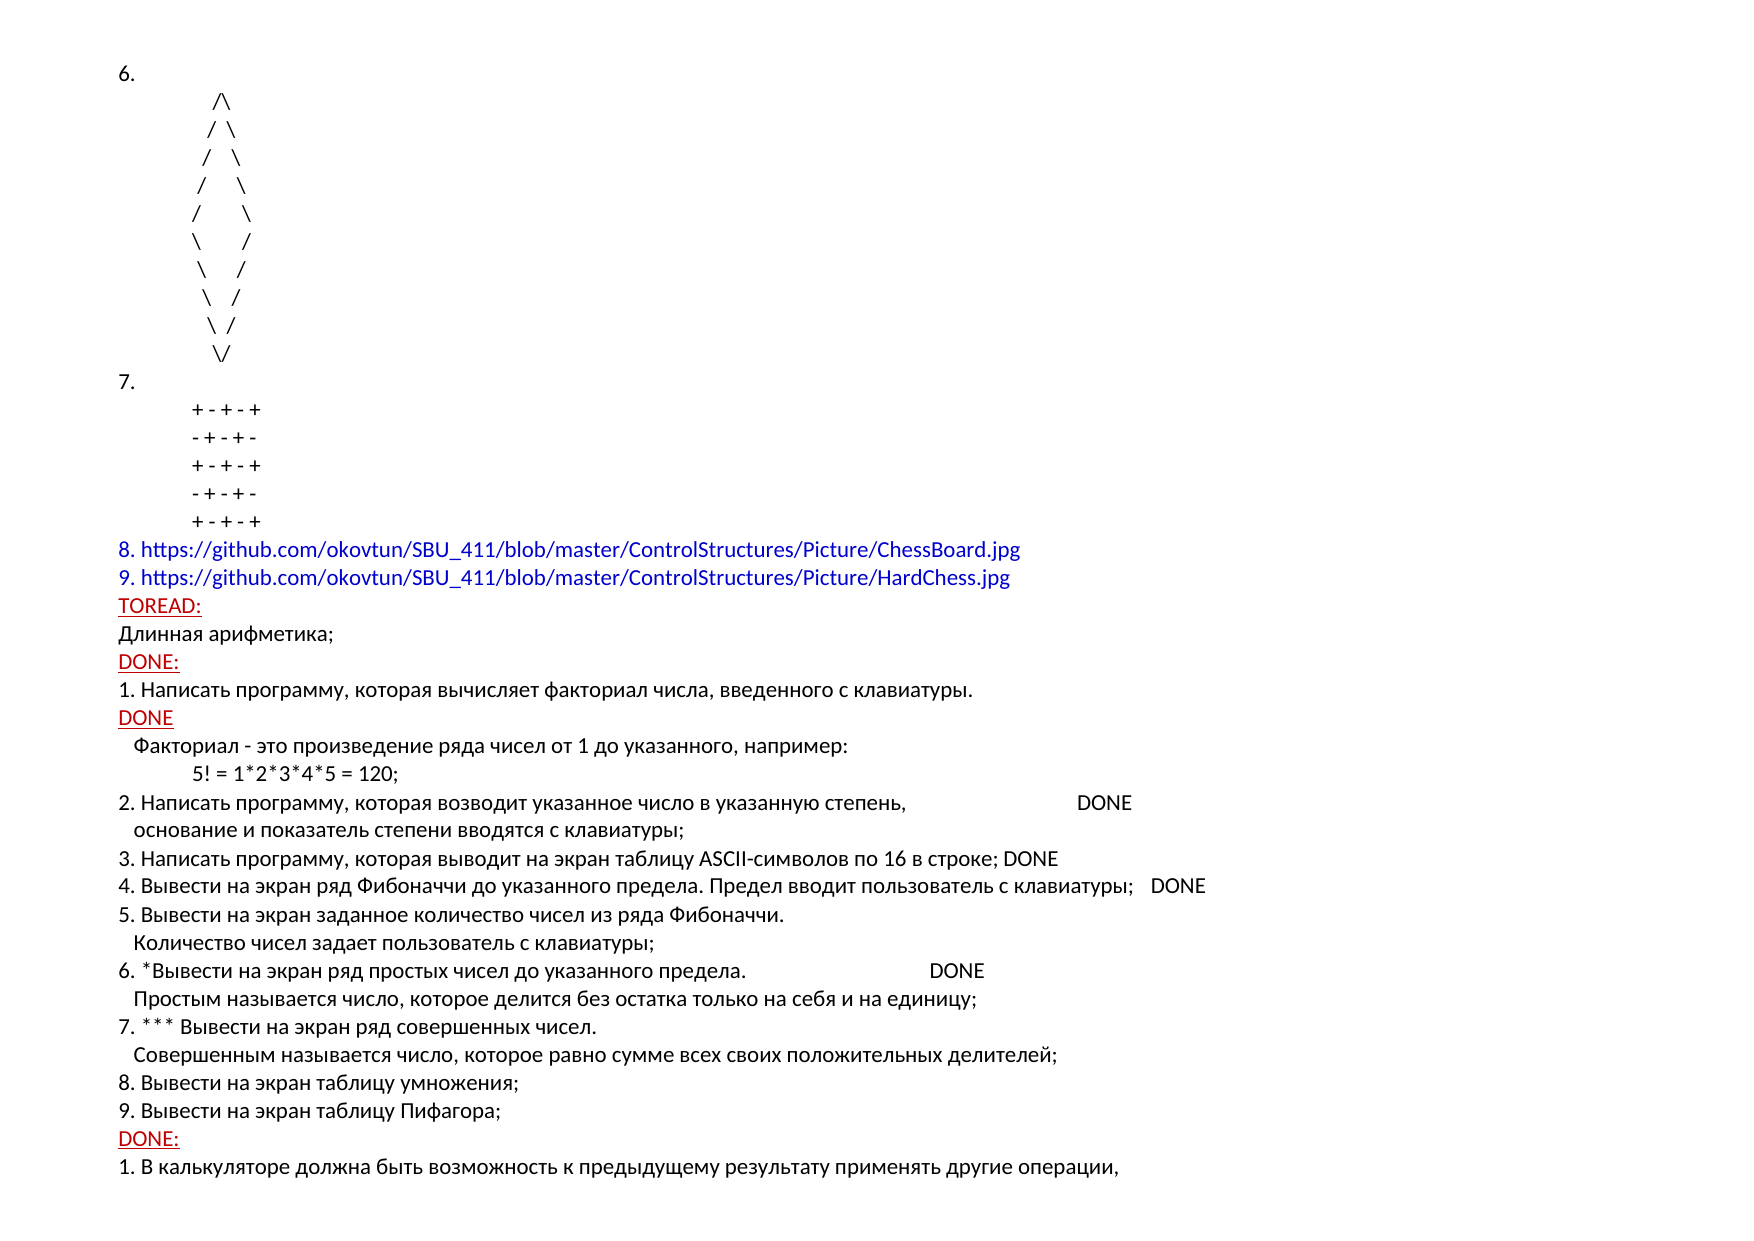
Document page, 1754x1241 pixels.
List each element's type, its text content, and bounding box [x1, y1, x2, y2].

text TOREAD: [118, 591, 1695, 619]
text / \ [118, 115, 1695, 143]
text / \ [118, 199, 1695, 227]
text + - + - + [118, 451, 1695, 479]
text / \ [118, 143, 1695, 171]
text 4. Вывести на экран ряд Фибоначчи до указанного предела. Предел вводит пользователь с клавиатуры; DONE [118, 872, 1695, 900]
text \ / [118, 255, 1695, 283]
text 7. [118, 367, 1695, 395]
text 1. В калькуляторе должна быть возможность к предыдущему результату применять другие операции, [118, 1152, 1695, 1180]
text - + - + - [118, 423, 1695, 451]
text Факториал - это произведение ряда чисел от 1 до указанного, например: [118, 732, 1695, 759]
text DONE [118, 703, 1695, 732]
text основание и показатель степени вводятся с клавиатуры; [118, 816, 1695, 844]
text 6. *Вывести на экран ряд простых чисел до указанного предела. DONE [118, 956, 1695, 984]
text Совершенным называется число, которое равно сумме всех своих положительных делителей; [118, 1040, 1695, 1068]
text 5. Вывести на экран заданное количество чисел из ряда Фибоначчи. [118, 900, 1695, 928]
text /\ [118, 87, 1695, 115]
text 8. https://github.com/okovtun/SBU_411/blob/master/ControlStructures/Picture/ChessBoard.jpg [118, 535, 1695, 563]
text 8. Вывести на экран таблицу умножения; [118, 1068, 1695, 1096]
text 9. Вывести на экран таблицу Пифагора; [118, 1096, 1695, 1124]
text \ / [118, 311, 1695, 339]
text \ / [118, 283, 1695, 311]
text \ / [118, 227, 1695, 255]
text + - + - + [118, 507, 1695, 535]
text \/ [118, 339, 1695, 367]
text 7. *** Вывести на экран ряд совершенных чисел. [118, 1012, 1695, 1040]
text 5! = 1*2*3*4*5 = 120; [118, 759, 1695, 788]
text 3. Написать программу, которая выводит на экран таблицу ASCII-символов по 16 в строке; DONE [118, 844, 1695, 872]
text - + - + - [118, 479, 1695, 507]
text Простым называется число, которое делится без остатка только на себя и на единицу; [118, 984, 1695, 1012]
text 9. https://github.com/okovtun/SBU_411/blob/master/ControlStructures/Picture/HardChess.jpg [118, 563, 1695, 591]
text + - + - + [118, 395, 1695, 423]
text Длинная арифметика; [118, 619, 1695, 647]
text DONE: [118, 647, 1695, 676]
text DONE: [118, 1124, 1695, 1152]
text Количество чисел задает пользователь с клавиатуры; [118, 928, 1695, 956]
text 6. [118, 59, 1695, 87]
text 2. Написать программу, которая возводит указанное число в указанную степень, DONE [118, 788, 1695, 816]
text / \ [118, 171, 1695, 199]
text 1. Написать программу, которая вычисляет факториал числа, введенного с клавиатуры. [118, 676, 1695, 703]
